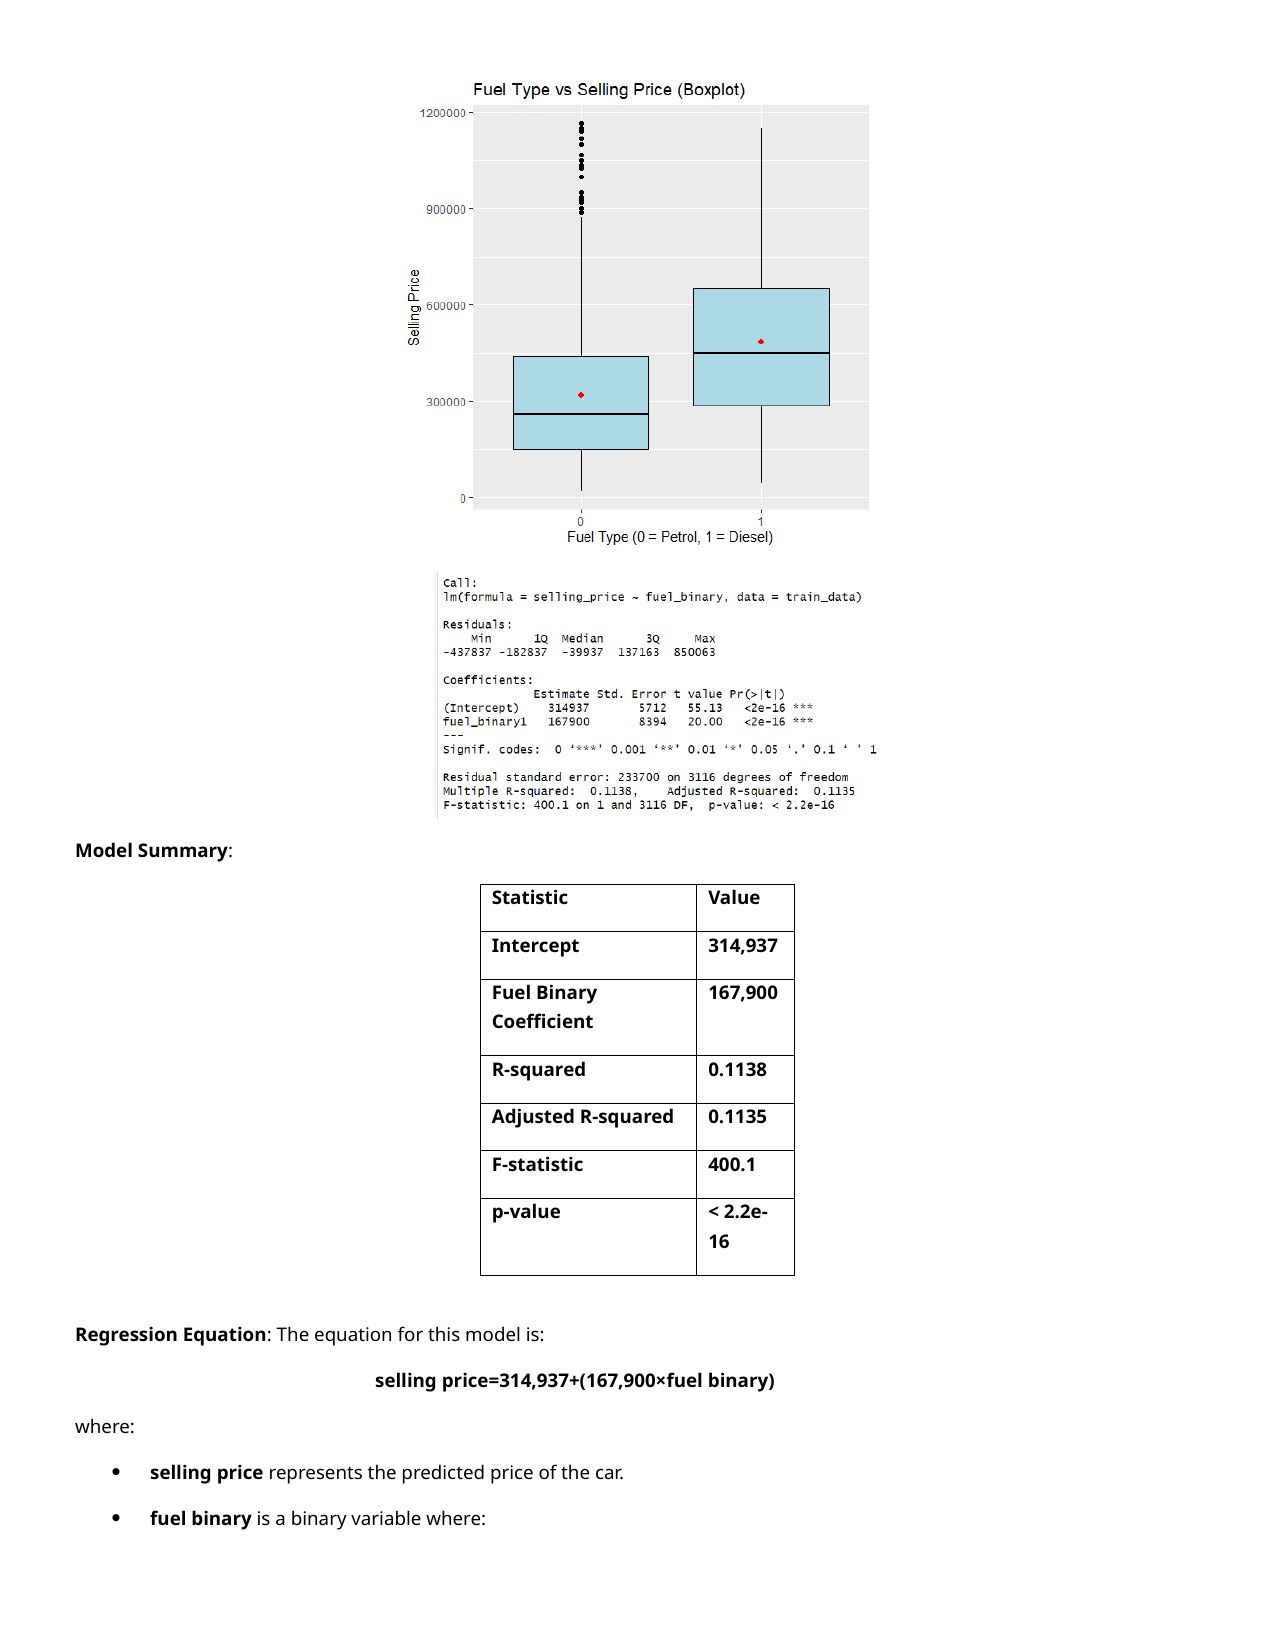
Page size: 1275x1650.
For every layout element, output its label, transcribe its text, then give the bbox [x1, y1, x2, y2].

table_header Statistic [481, 885, 696, 931]
picture [399, 75, 876, 551]
table_cell Intercept [481, 932, 696, 978]
table_cell 0.1138 [697, 1056, 794, 1103]
text Regression Equation: The equation for this model is: [75, 1322, 1200, 1347]
table_cell p-value [481, 1199, 696, 1274]
table_cell Fuel Binary Coefficient [481, 980, 696, 1055]
table_cell Adjusted R-squared [481, 1104, 696, 1150]
table_cell 167,900 [697, 980, 794, 1055]
table_cell F-statistic [481, 1151, 696, 1198]
picture [433, 572, 1076, 818]
table_cell R-squared [481, 1056, 696, 1103]
table_cell 0.1135 [697, 1104, 794, 1150]
table_cell < 2.2e-16 [697, 1199, 794, 1274]
list selling price represents the predicted price of the car. [112, 1459, 1200, 1485]
list fuel binary is a binary variable where: [112, 1505, 1200, 1531]
text Model Summary: [75, 838, 1200, 863]
table_cell 314,937 [697, 932, 794, 978]
table_cell 400.1 [697, 1151, 794, 1198]
table_header Value [697, 885, 794, 931]
text selling price=314,937+(167,900×fuel binary) [300, 1367, 1200, 1393]
text where: [75, 1413, 1200, 1439]
